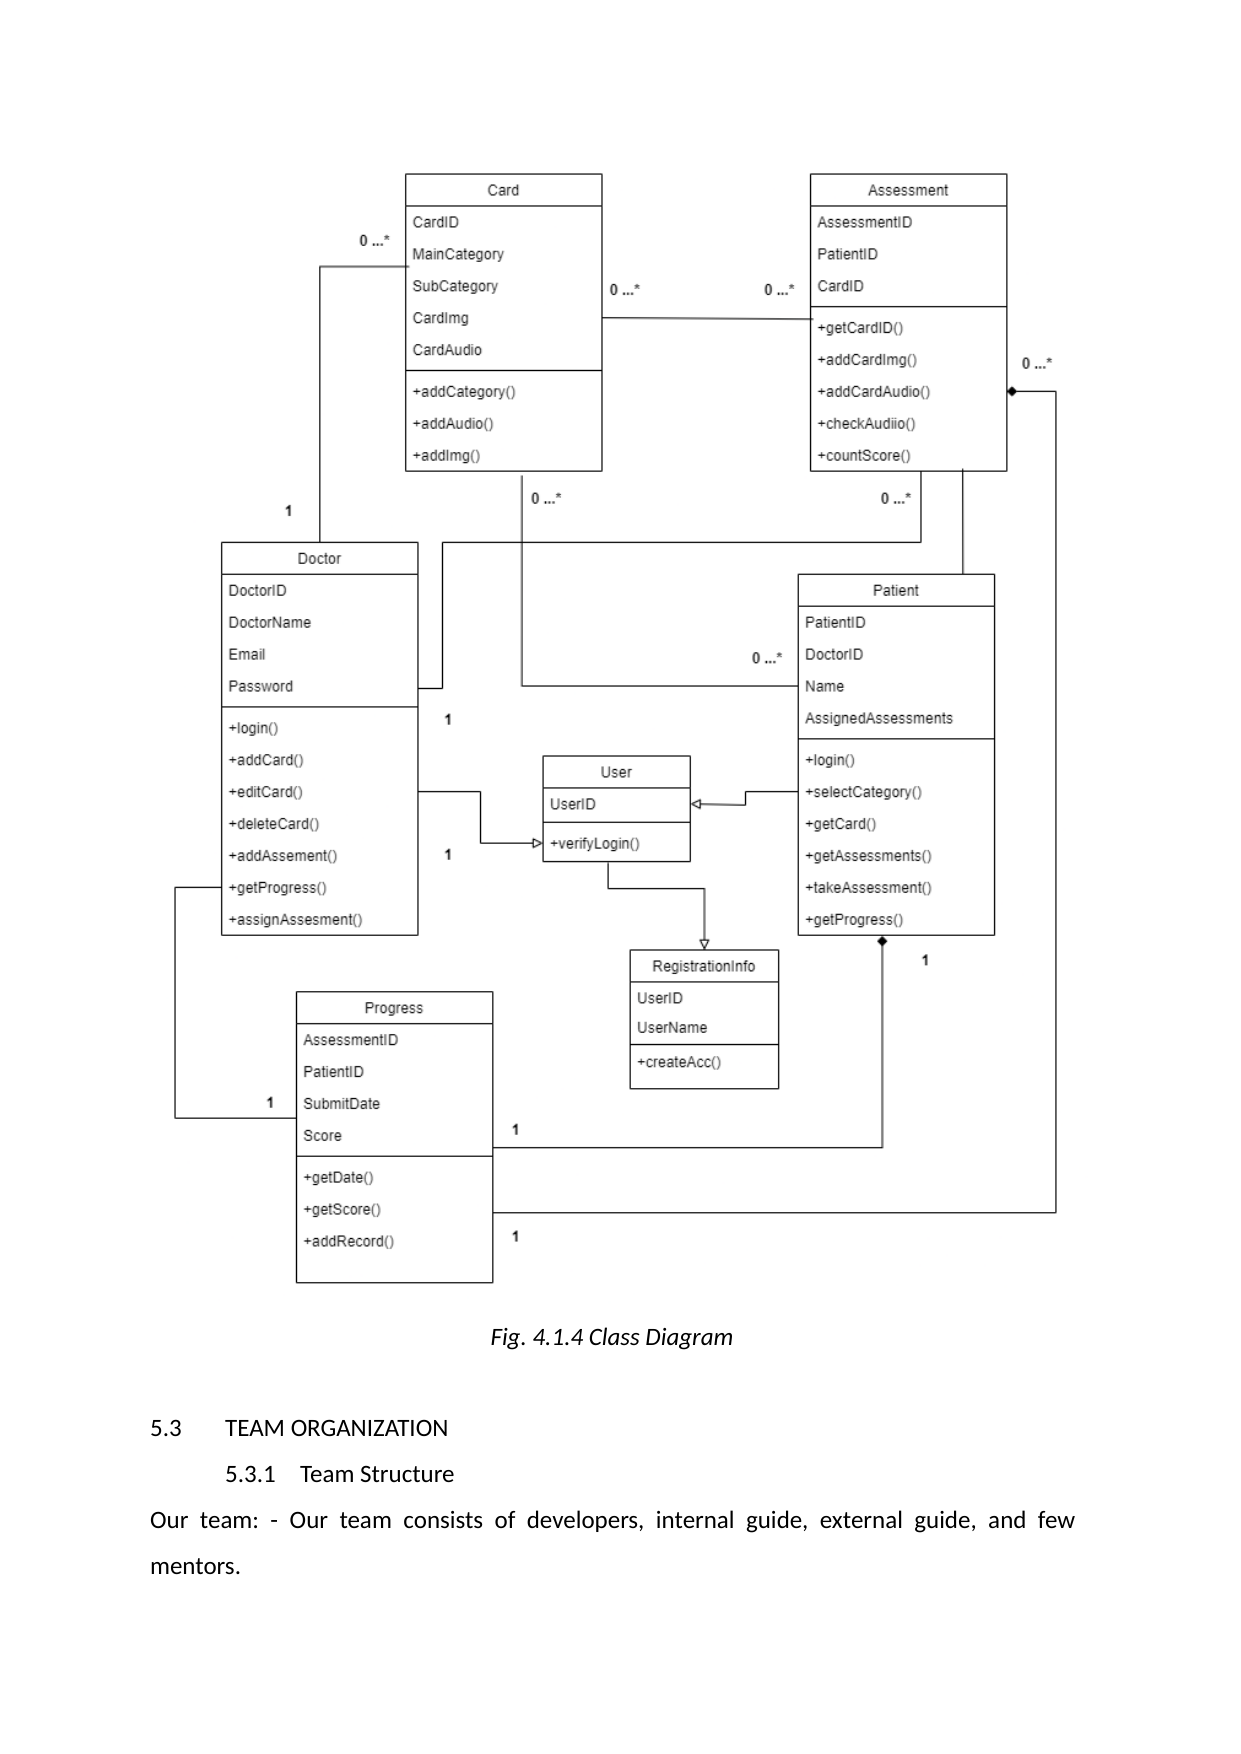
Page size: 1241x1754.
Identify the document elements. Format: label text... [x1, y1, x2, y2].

text 5.3.1 Team Structure [150, 1458, 1076, 1489]
text Our team: - Our team consists of developers, internal guide, external guide, and few mentors. [150, 1504, 1076, 1580]
picture [150, 150, 1091, 1308]
text 5.3 TEAM ORGANIZATION [150, 1413, 1076, 1443]
text Fig. 4.1.4 Class Diagram [150, 1321, 1076, 1352]
